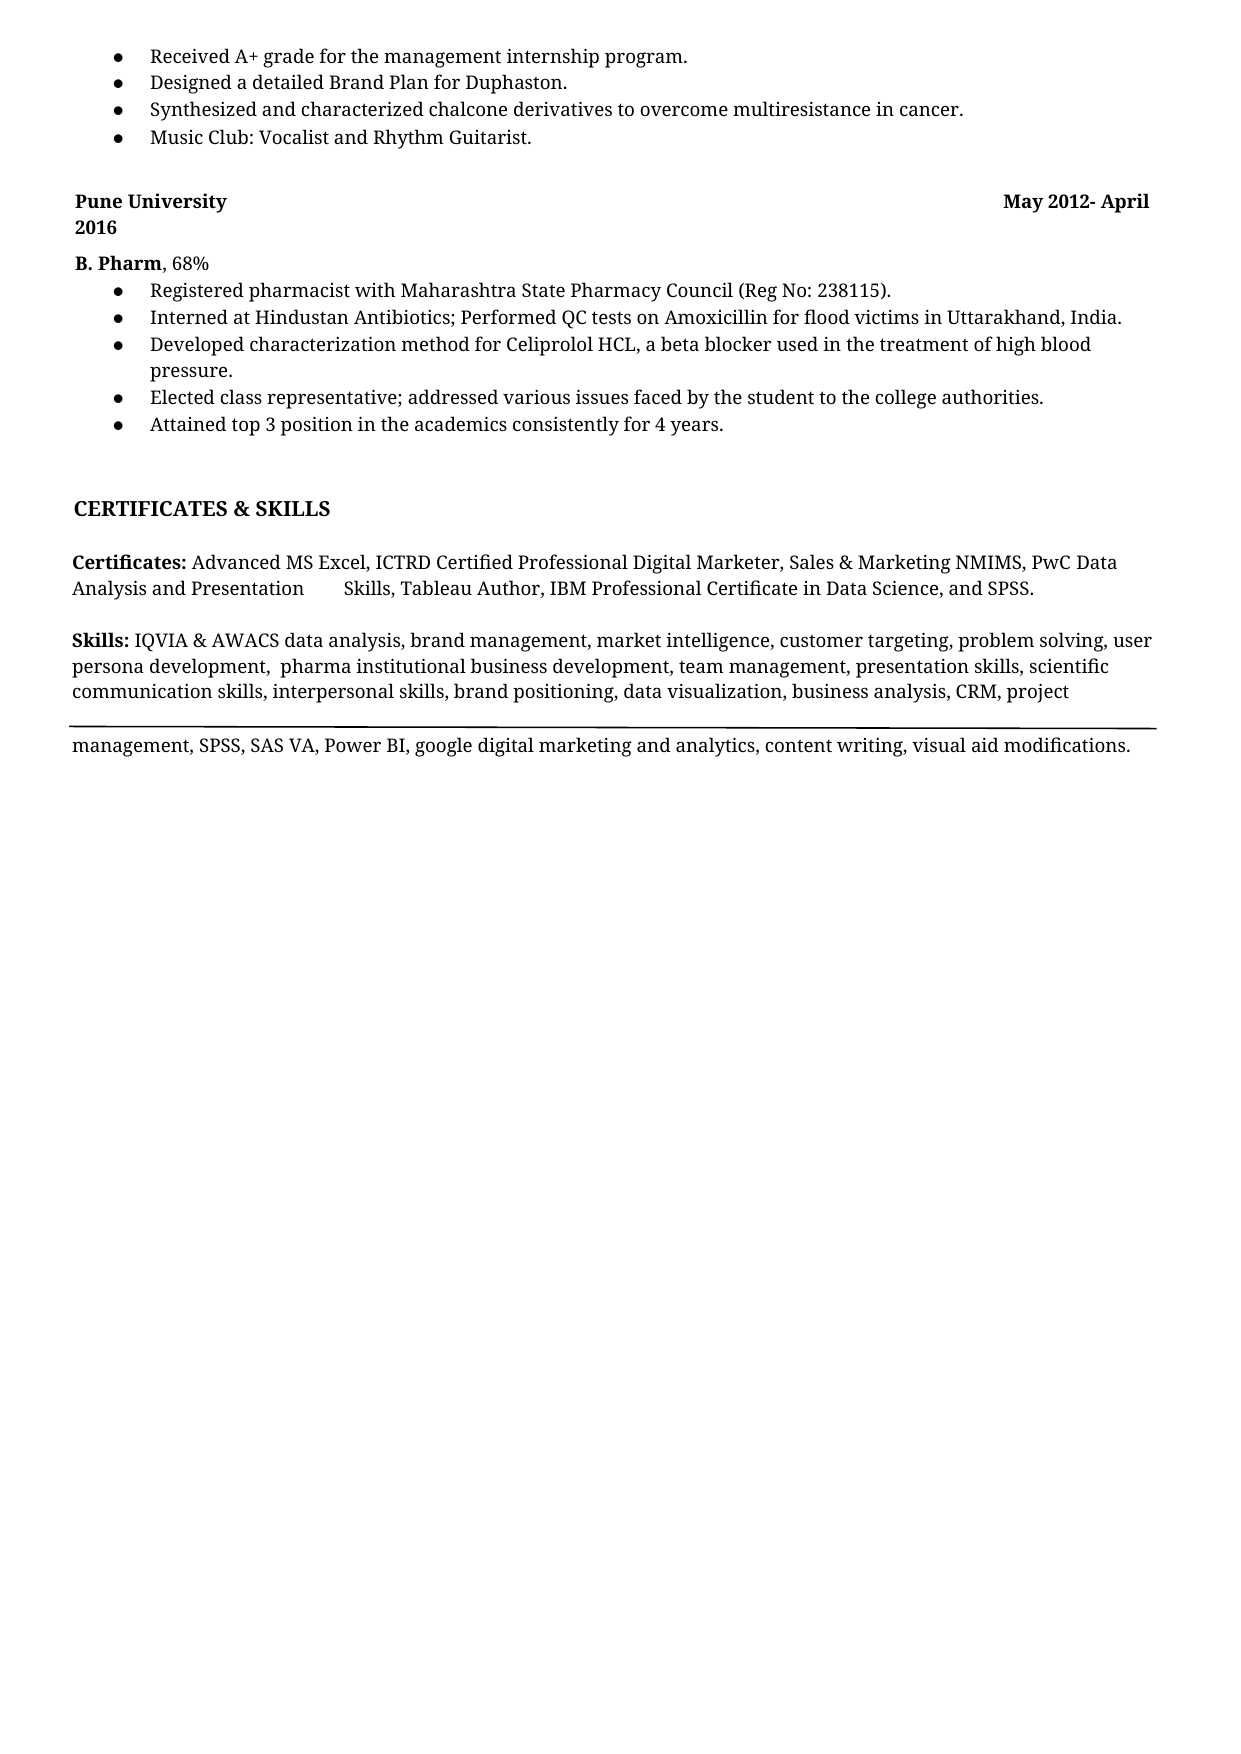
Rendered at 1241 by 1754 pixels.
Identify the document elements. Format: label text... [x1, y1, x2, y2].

list Interned at Hindustan Antibiotics; Performed QC tests on Amoxicillin for flood victims in Uttarakhand, India. [112, 304, 1178, 330]
subtitle Pune University May 2012- April 2016 [75, 189, 1178, 240]
text Certificates: Advanced MS Excel, ICTRD Certified Professional Digital Marketer, Sales & Marketing NMIMS, PwC Data Analysis and Presentation Skills, Tableau Author, IBM Professional Certificate in Data Science, and SPSS. [72, 549, 1178, 601]
list Attained top 3 position in the academics consistently for 4 years. [112, 411, 1178, 437]
list Music Club: Vocalist and Rhythm Guitarist. [112, 124, 1178, 150]
subtitle CERTIFICATES & SKILLS [62, 494, 1178, 522]
list Elected class representative; addressed various issues faced by the student to the college authorities. [112, 384, 1178, 409]
list Received A+ grade for the management internship program. [112, 44, 1178, 69]
list Designed a detailed Brand Plan for Duphaston. [112, 69, 1165, 95]
list Developed characterization method for Celiprolol HCL, a beta blocker used in the treatment of high blood pressure. [112, 331, 1178, 382]
text B. Pharm, 68% [75, 250, 1178, 275]
list Synthesized and characterized chalcone derivatives to overcome multiresistance in cancer. [112, 97, 1165, 122]
text Skills: IQVIA & AWACS data analysis, brand management, market intelligence, customer targeting, problem solving, user persona development, pharma institutional business development, team management, presentation skills, scientific communication skills, interpersonal skills, brand positioning, data visualization, business analysis, CRM, project management, SPSS, SAS VA, Power BI, google digital marketing and analytics, content writing, visual aid modifications. [72, 628, 1178, 758]
list Registered pharmacist with Maharashtra State Pharmacy Council (Reg No: 238115). [112, 277, 1178, 302]
